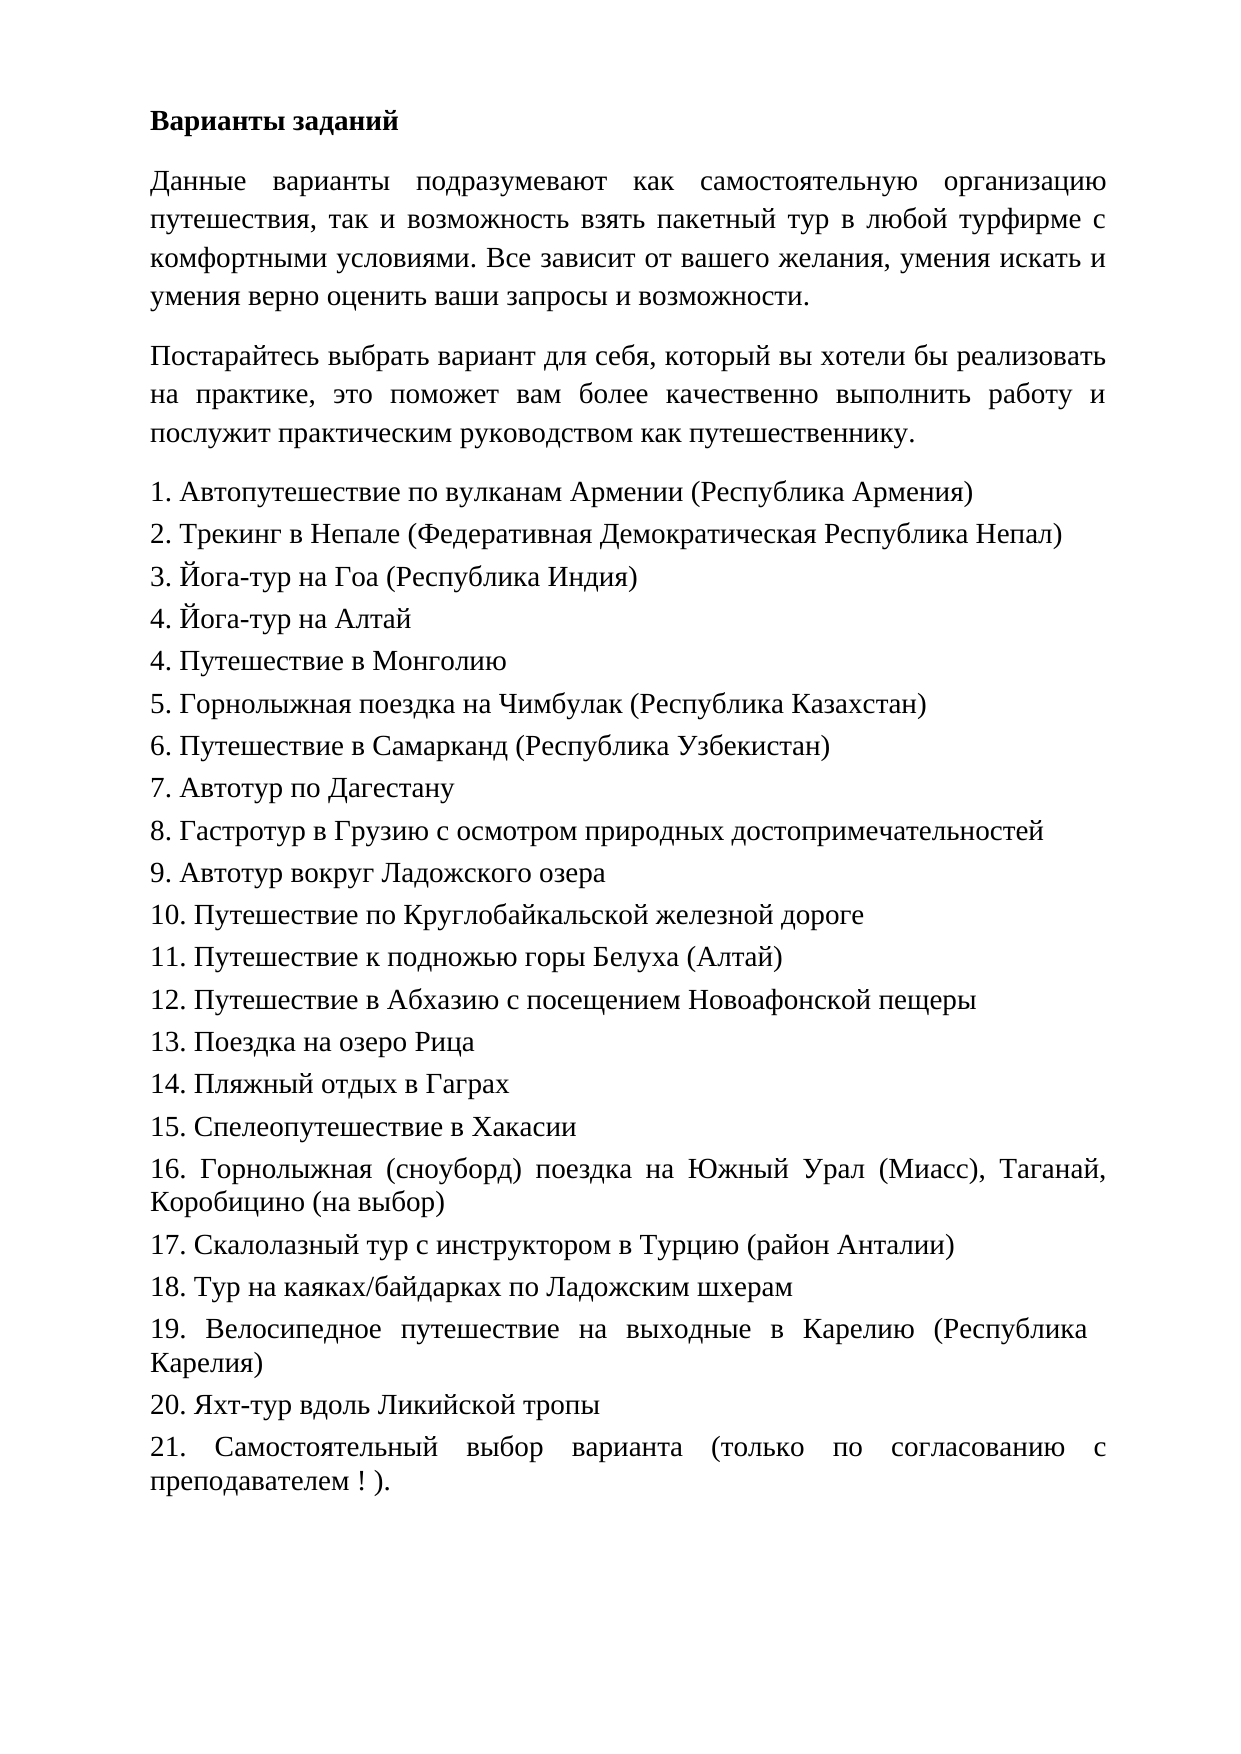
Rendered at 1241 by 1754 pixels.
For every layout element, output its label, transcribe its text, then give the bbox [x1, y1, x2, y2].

text 13. Поездка на озеро Рица [150, 1024, 1107, 1058]
text 19. Велосипедное путешествие на выходные в Карелию (Республика Карелия) [150, 1311, 1107, 1378]
text 16. Горнолыжная (сноуборд) поездка на Южный Урал (Миасс), Таганай, Коробицино (на выбор) [150, 1151, 1107, 1218]
text 8. Гастротур в Грузию с осмотром природных достопримечательностей [150, 813, 1107, 846]
text Постарайтесь выбрать вариант для себя, который вы хотели бы реализовать на практике, это поможет вам более качественно выполнить работу и послужит практическим руководством как путешественнику. [150, 338, 1107, 448]
text 21. Самостоятельный выбор варианта (только по согласованию с преподавателем ! ). [150, 1429, 1107, 1497]
text 6. Путешествие в Самарканд (Республика Узбекистан) [150, 728, 1107, 762]
text 4. Путешествие в Монголию [150, 643, 1107, 677]
text 1. Автопутешествие по вулканам Армении (Республика Армения) [150, 474, 1107, 508]
text 12. Путешествие в Абхазию с посещением Новоафонской пещеры [150, 982, 1107, 1015]
text 2. Трекинг в Непале (Федеративная Демократическая Республика Непал) [150, 517, 1107, 550]
text 17. Скалолазный тур с инструктором в Турцию (район Анталии) [150, 1227, 1107, 1260]
text 9. Автотур вокруг Ладожского озера [150, 855, 1107, 888]
text 14. Пляжный отдых в Гаграх [150, 1066, 1107, 1100]
text 15. Спелеопутешествие в Хакасии [150, 1109, 1107, 1142]
text 11. Путешествие к подножью горы Белуха (Алтай) [150, 939, 1107, 973]
text 7. Автотур по Дагестану [150, 770, 1107, 804]
text 18. Тур на каяках/байдарках по Ладожским шхерам [150, 1269, 1107, 1303]
text 10. Путешествие по Круглобайкальской железной дороге [150, 897, 1107, 931]
text Варианты заданий [150, 103, 1107, 137]
text Данные варианты подразумевают как самостоятельную организацию путешествия, так и возможность взять пакетный тур в любой турфирме с комфортными условиями. Все зависит от вашего желания, умения искать и умения верно оценить ваши запросы и возможности. [150, 163, 1107, 312]
text 5. Горнолыжная поездка на Чимбулак (Республика Казахстан) [150, 686, 1107, 719]
text 20. Яхт-тур вдоль Ликийской тропы [150, 1387, 1107, 1421]
text 3. Йога-тур на Гоа (Республика Индия) [150, 559, 1107, 592]
text 4. Йога-тур на Алтай [150, 601, 1107, 635]
